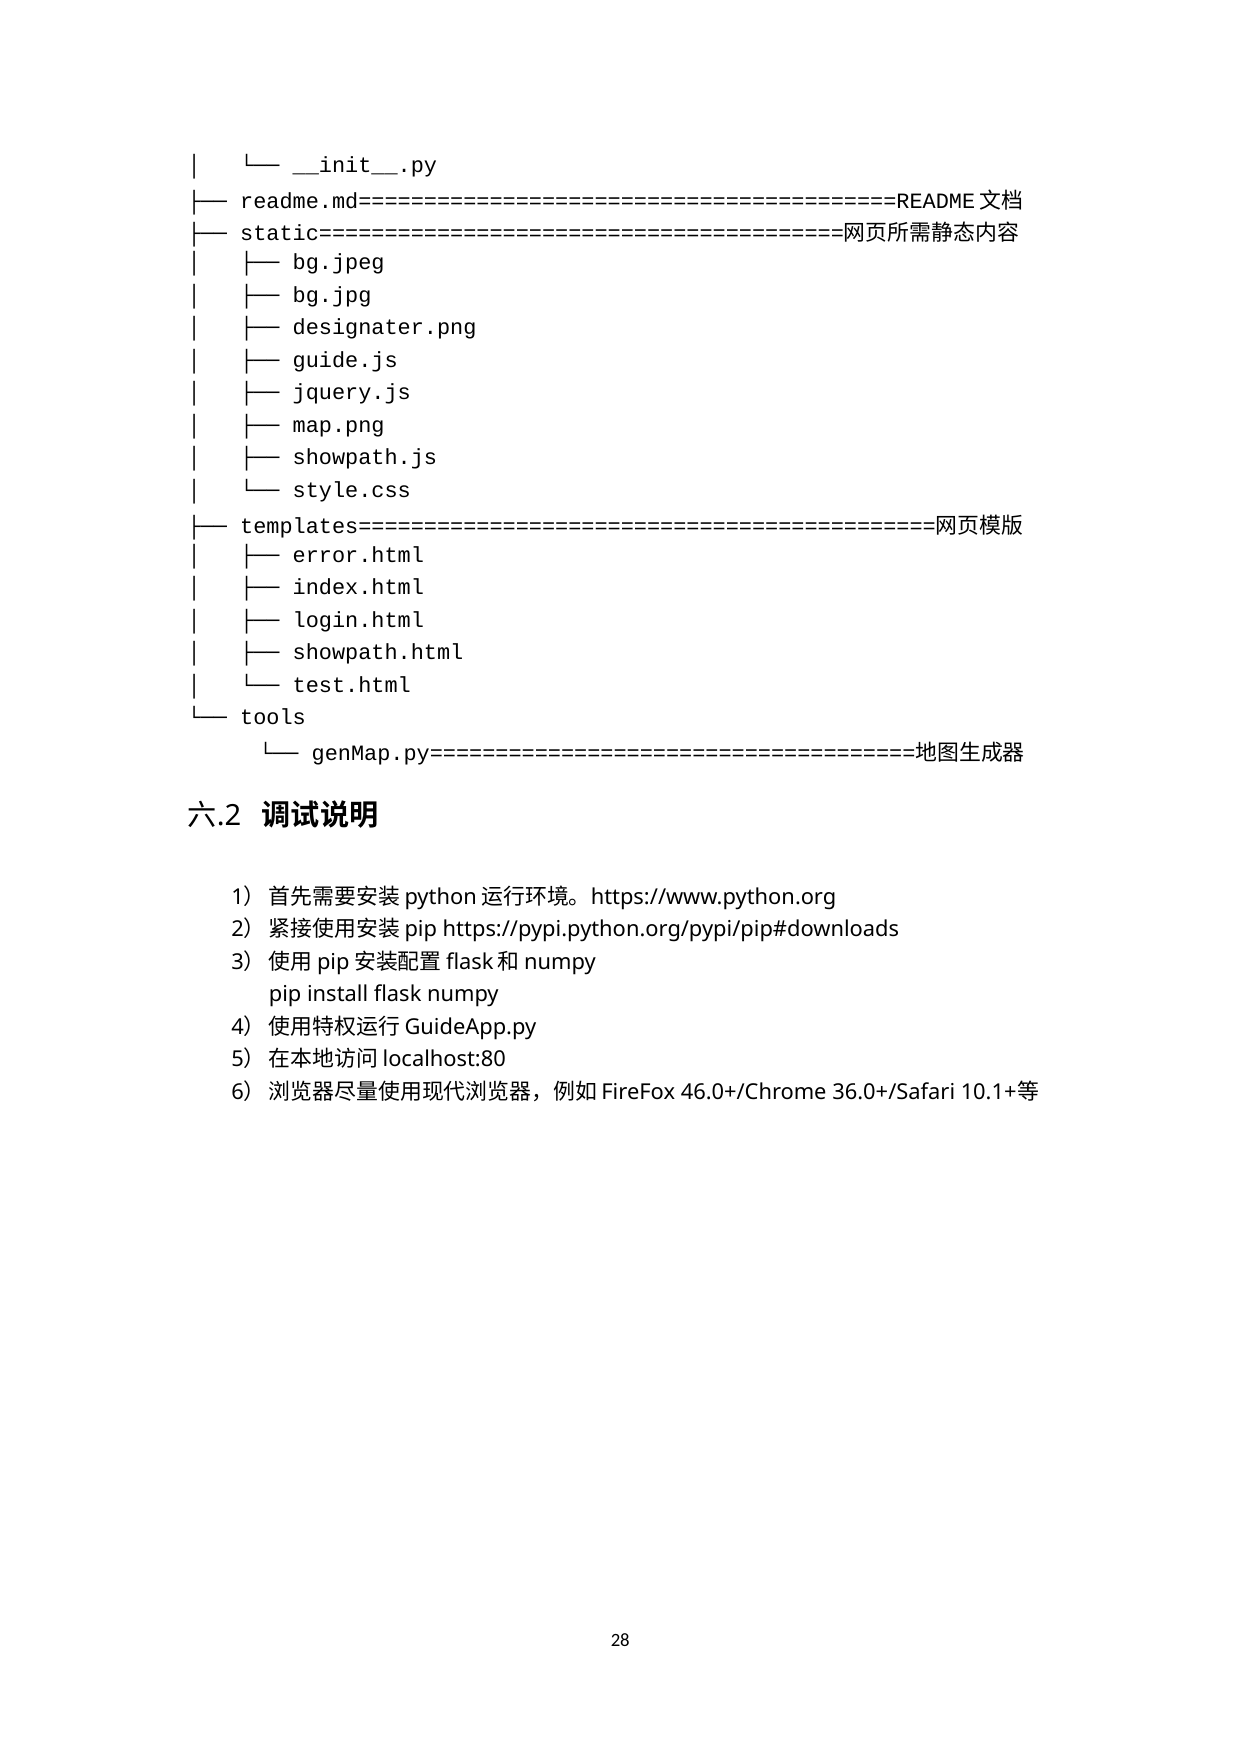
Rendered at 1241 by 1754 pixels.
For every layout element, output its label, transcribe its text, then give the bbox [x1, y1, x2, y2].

text │ ├── bg.jpg [187, 280, 1053, 312]
text └── tools [187, 702, 1053, 735]
text └── genMap.py=====================================地图生成器 [187, 735, 1053, 767]
text 调试说明 [187, 780, 1053, 845]
text │ ├── bg.jpeg [187, 247, 1053, 280]
text │ ├── showpath.js [187, 442, 1053, 475]
text │ └── style.css [187, 475, 1053, 507]
text │ ├── error.html [187, 540, 1053, 572]
text │ ├── designater.png [187, 312, 1053, 345]
text │ ├── guide.js [187, 345, 1053, 377]
text pip install flask numpy [225, 976, 1053, 1009]
list 紧接使用安装pip https://pypi.python.org/pypi/pip#downloads [231, 911, 1053, 944]
list 浏览器尽量使用现代浏览器，例如FireFox 46.0+/Chrome 36.0+/Safari 10.1+等 [231, 1074, 1053, 1106]
text │ ├── map.png [187, 410, 1053, 442]
list 首先需要安装python运行环境。https://www.python.org [231, 879, 1053, 911]
list 使用pip安装配置flask和numpy [231, 944, 1053, 976]
text ├── readme.md=========================================README文档 [187, 182, 1053, 215]
text │ ├── showpath.html [187, 637, 1053, 670]
text │ └── __init__.py [187, 150, 1053, 182]
text │ └── test.html [187, 670, 1053, 702]
text │ ├── login.html [187, 605, 1053, 637]
list 在本地访问localhost:80 [231, 1041, 1053, 1074]
text ├── static========================================网页所需静态内容 [187, 215, 1053, 247]
text │ ├── jquery.js [187, 377, 1053, 410]
text │ ├── index.html [187, 572, 1053, 605]
list 使用特权运行GuideApp.py [231, 1009, 1053, 1041]
text ├── templates============================================网页模版 [187, 507, 1053, 540]
